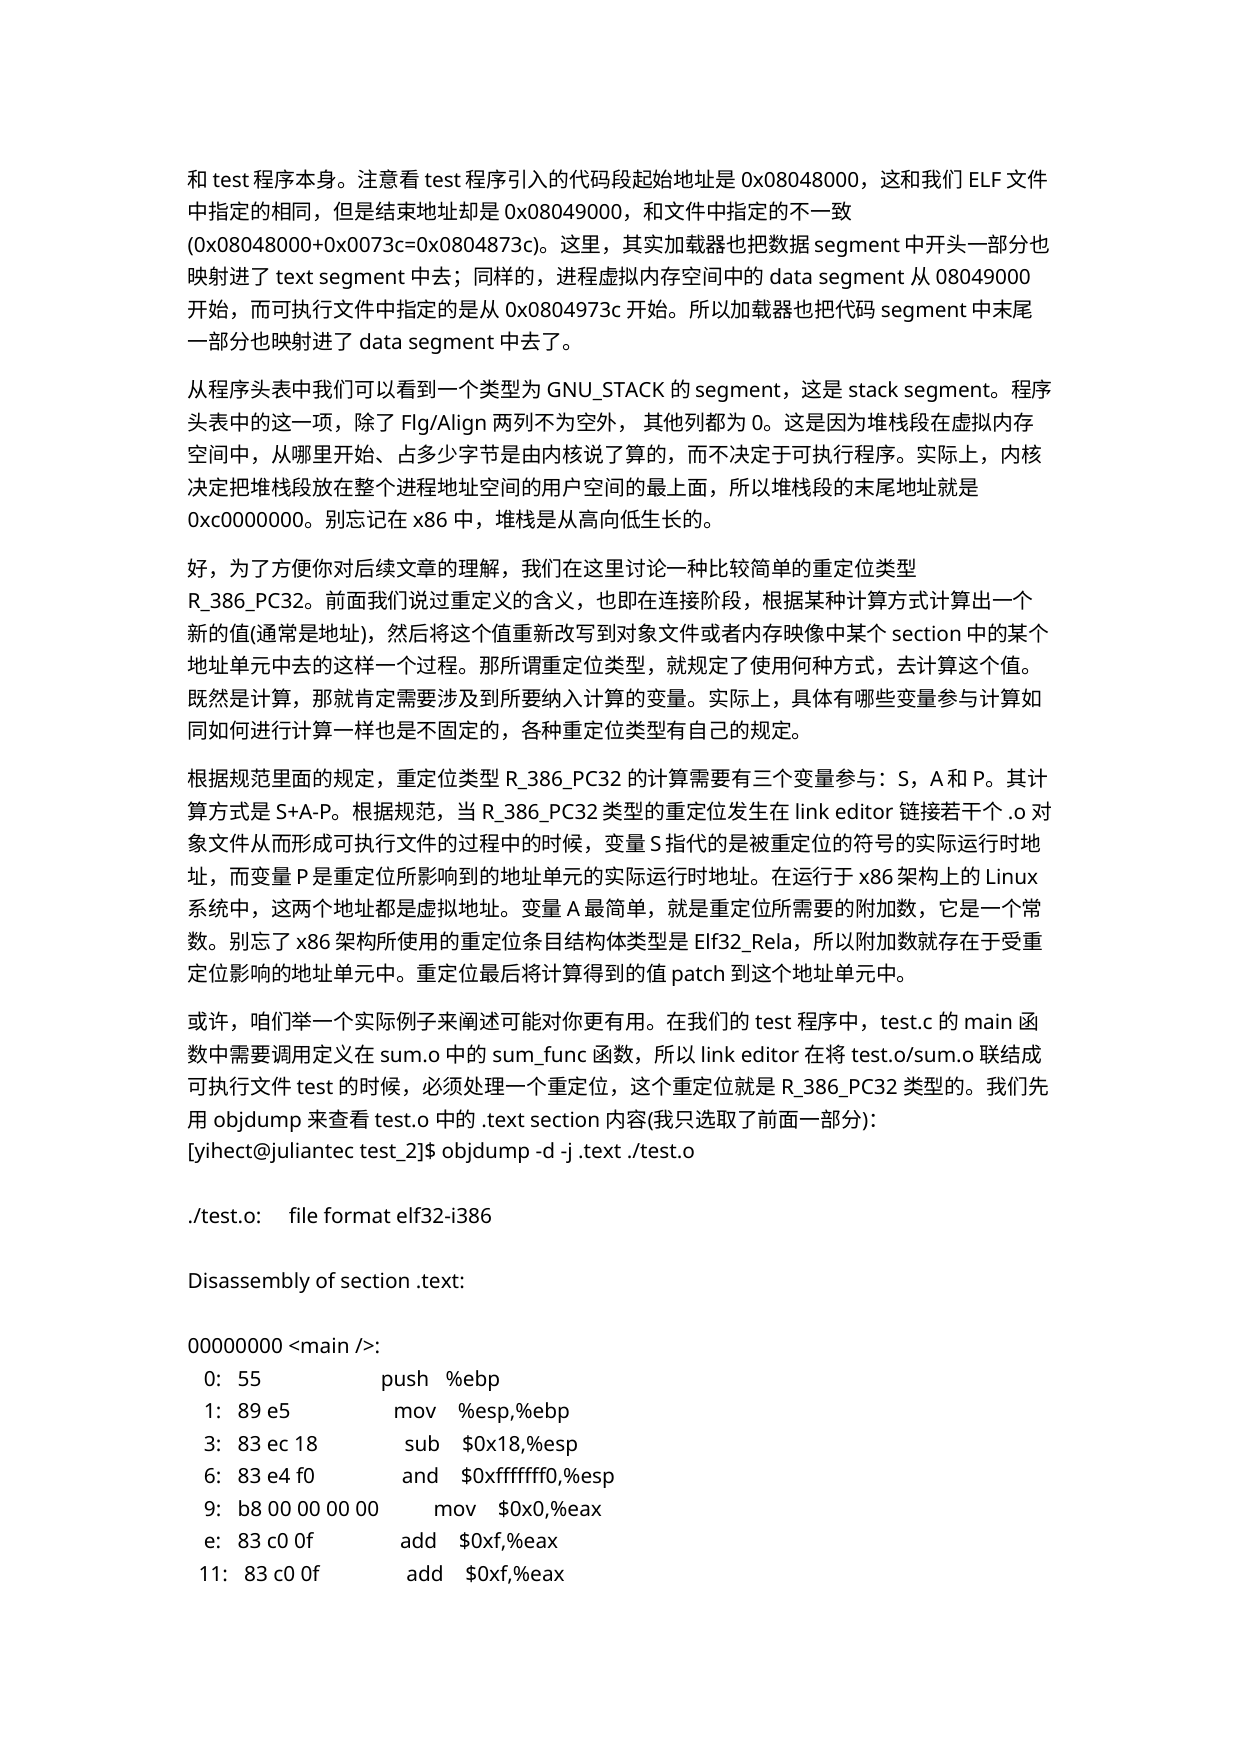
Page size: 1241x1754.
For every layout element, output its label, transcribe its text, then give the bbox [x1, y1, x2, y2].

text 好，为了方便你对后续文章的理解，我们在这里讨论一种比较简单的重定位类型 R_386_PC32。前面我们说过重定义的含义，也即在连接阶段，根据某种计算方式计算出一个新的值(通常是地址)，然后将这个值重新改写到对象文件或者内存映像中某个section中的某个地址单元中去的这样一个过程。那所谓重定位类型，就规定了使用何种方式，去计算这个值。既然是计算，那就肯定需要涉及到所要纳入计算的变量。实际上，具体有哪些变量参与计算如同如何进行计算一样也是不固定的，各种重定位类型有自己的规定。 [187, 551, 1053, 746]
text 从程序头表中我们可以看到一个类型为 GNU_STACK 的segment，这是 stack segment。程序头表中的这一项，除了 Flg/Align 两列不为空外， 其他列都为0。这是因为堆栈段在虚拟内存空间中，从哪里开始、占多少字节是由内核说了算的，而不决定于可执行程序。实际上，内核决定把堆栈段放在整个进程地址空间的用户空间的最上面，所以堆栈段的末尾地址就是 0xc0000000。别忘记在 x86 中，堆栈是从高向低生长的。 [187, 373, 1053, 535]
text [187, 1004, 1053, 1589]
text 根据规范里面的规定，重定位类型 R_386_PC32 的计算需要有三个变量参与：S，A和P。其计算方式是 S+A-P。根据规范，当R_386_PC32类型的重定位发生在 link editor 链接若干个 .o 对象文件从而形成可执行文件的过程中的时候，变量S指代的是被重定位的符号的实际运行时地址，而变量P是重定位所影响到的地址单元的实际运行时地址。在运行于x86架构上的Linux系统中，这两个地址都是虚拟地址。变量A最简单，就是重定位所需要的附加数，它是一个常数。别忘了x86架构所使用的重定位条目结构体类型是 Elf32_Rela，所以附加数就存在于受重定位影响的地址单元中。重定位最后将计算得到的值patch到这个地址单元中。 [187, 761, 1053, 989]
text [187, 162, 1053, 357]
